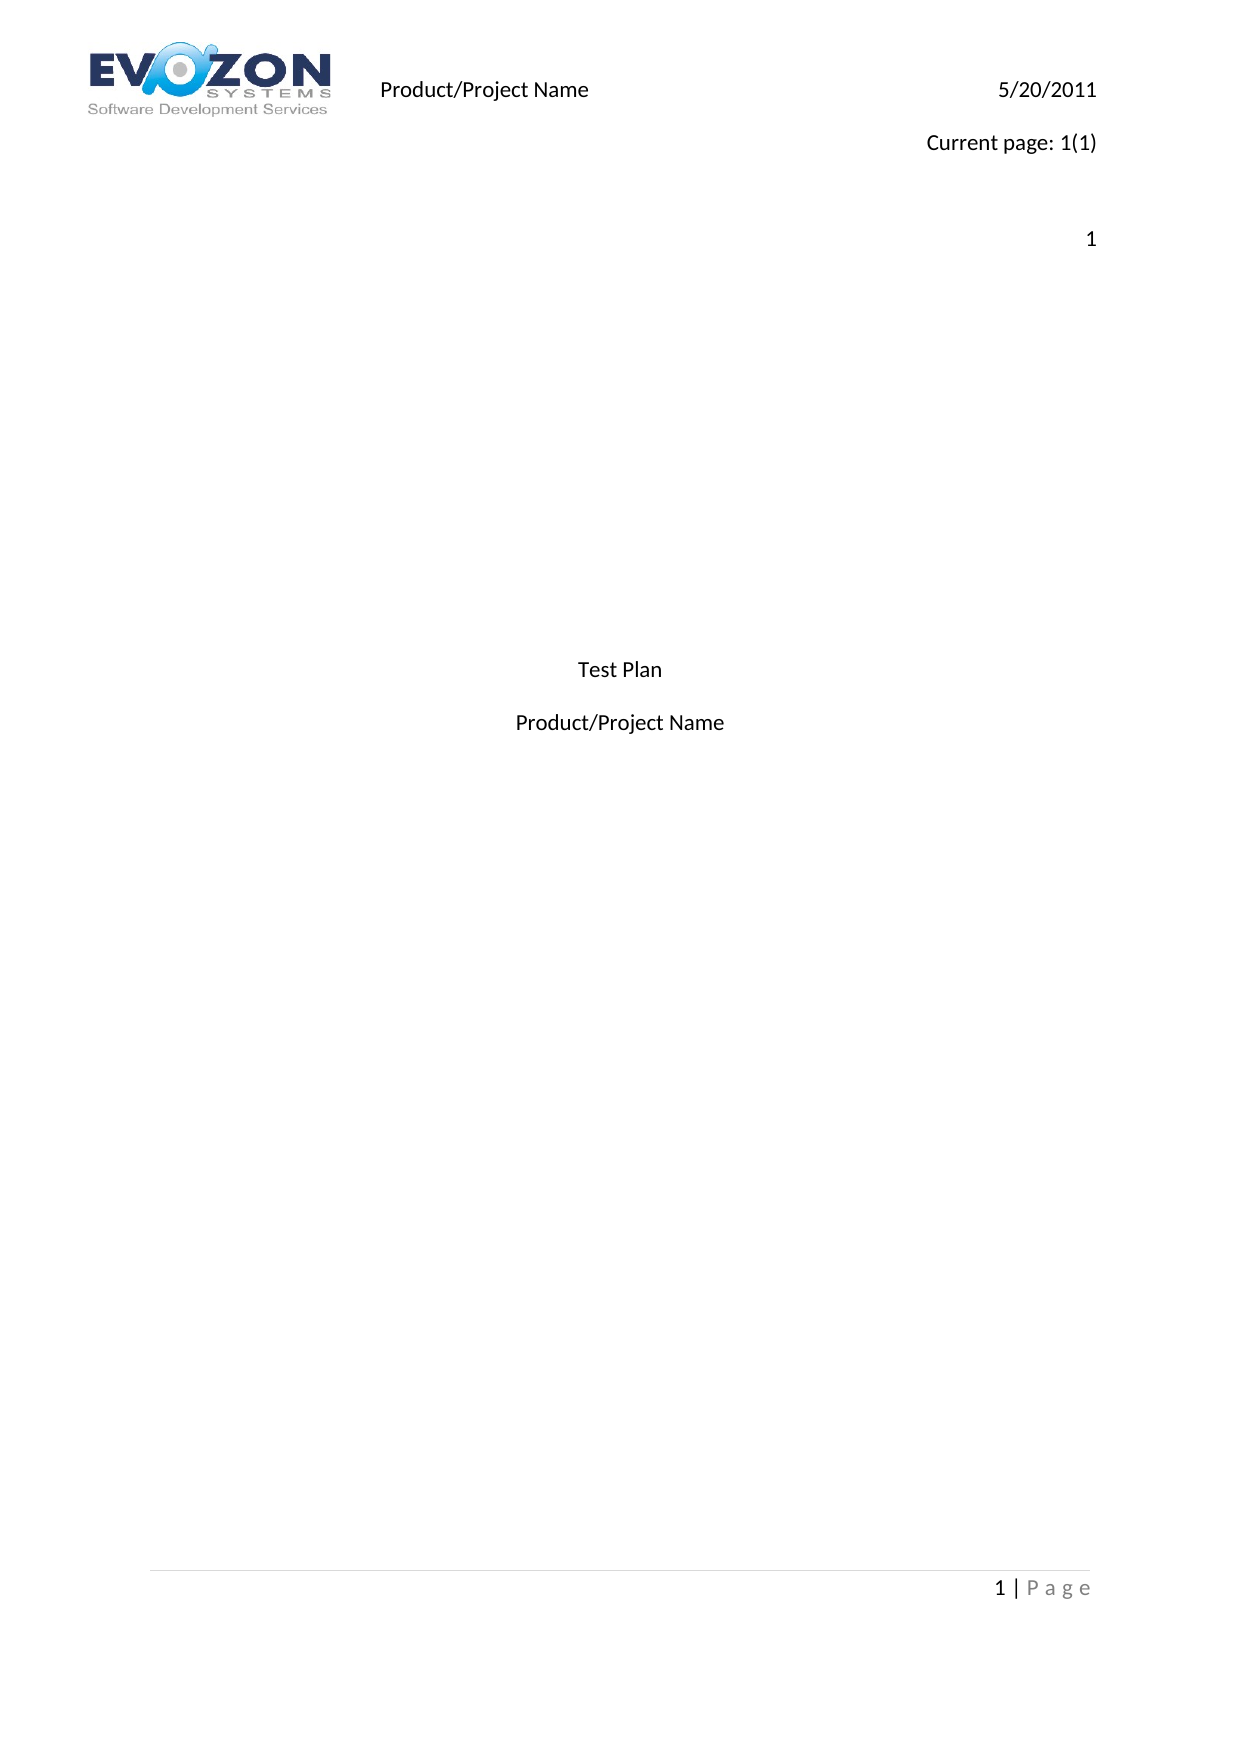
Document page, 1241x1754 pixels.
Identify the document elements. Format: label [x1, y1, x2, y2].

picture [87, 42, 331, 117]
